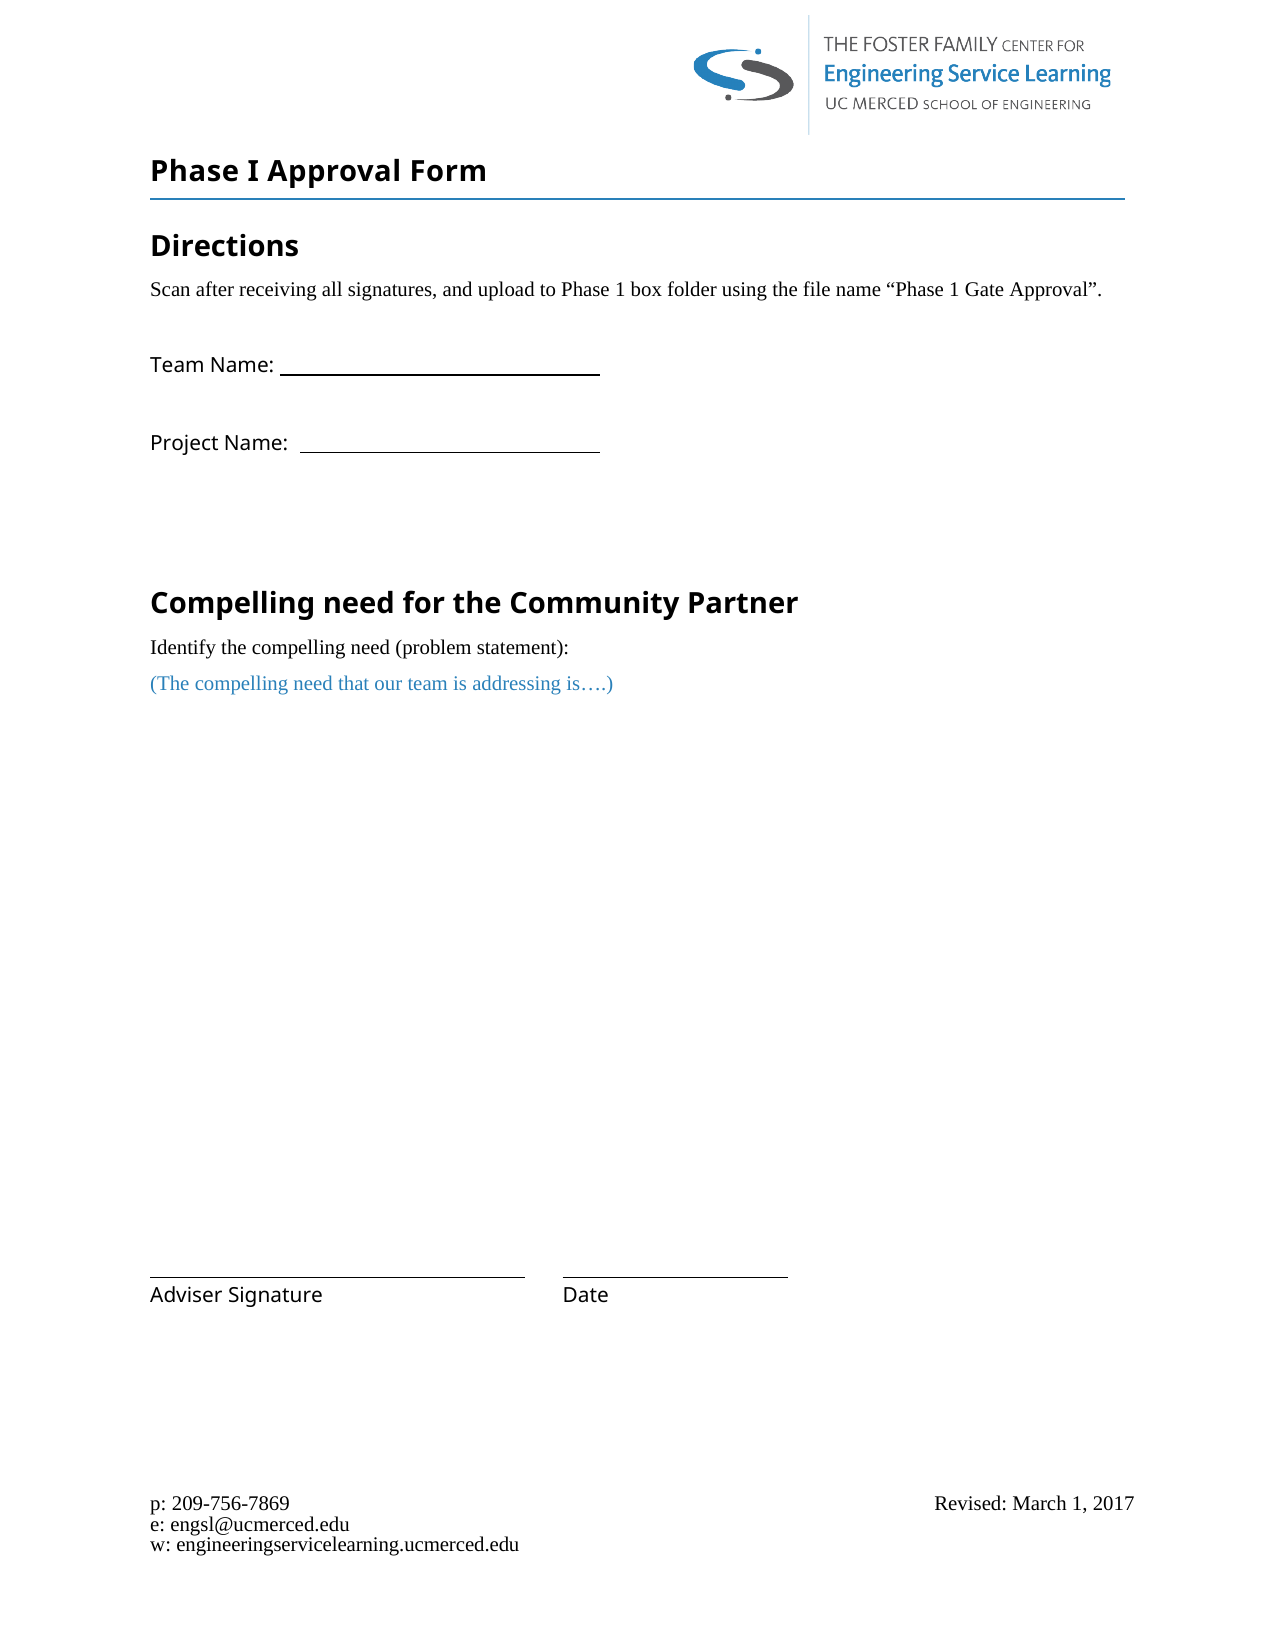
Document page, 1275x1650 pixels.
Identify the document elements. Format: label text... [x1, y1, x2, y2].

subtitle Compelling need for the Community Partner [150, 583, 1125, 622]
text Identify the compelling need (problem statement): [150, 635, 1125, 659]
text (The compelling need that our team is addressing is….) [150, 671, 1125, 695]
text Project Name: [150, 428, 1125, 456]
text Team Name: [150, 350, 1125, 379]
text Scan after receiving all signatures, and upload to Phase 1 box folder using the file name “Phase 1 Gate Approval”. [150, 277, 1125, 301]
title Phase I Approval Form [150, 150, 1125, 198]
picture [693, 15, 1111, 135]
subtitle Directions [150, 225, 1125, 265]
text Adviser Signature Date [150, 1280, 1125, 1309]
